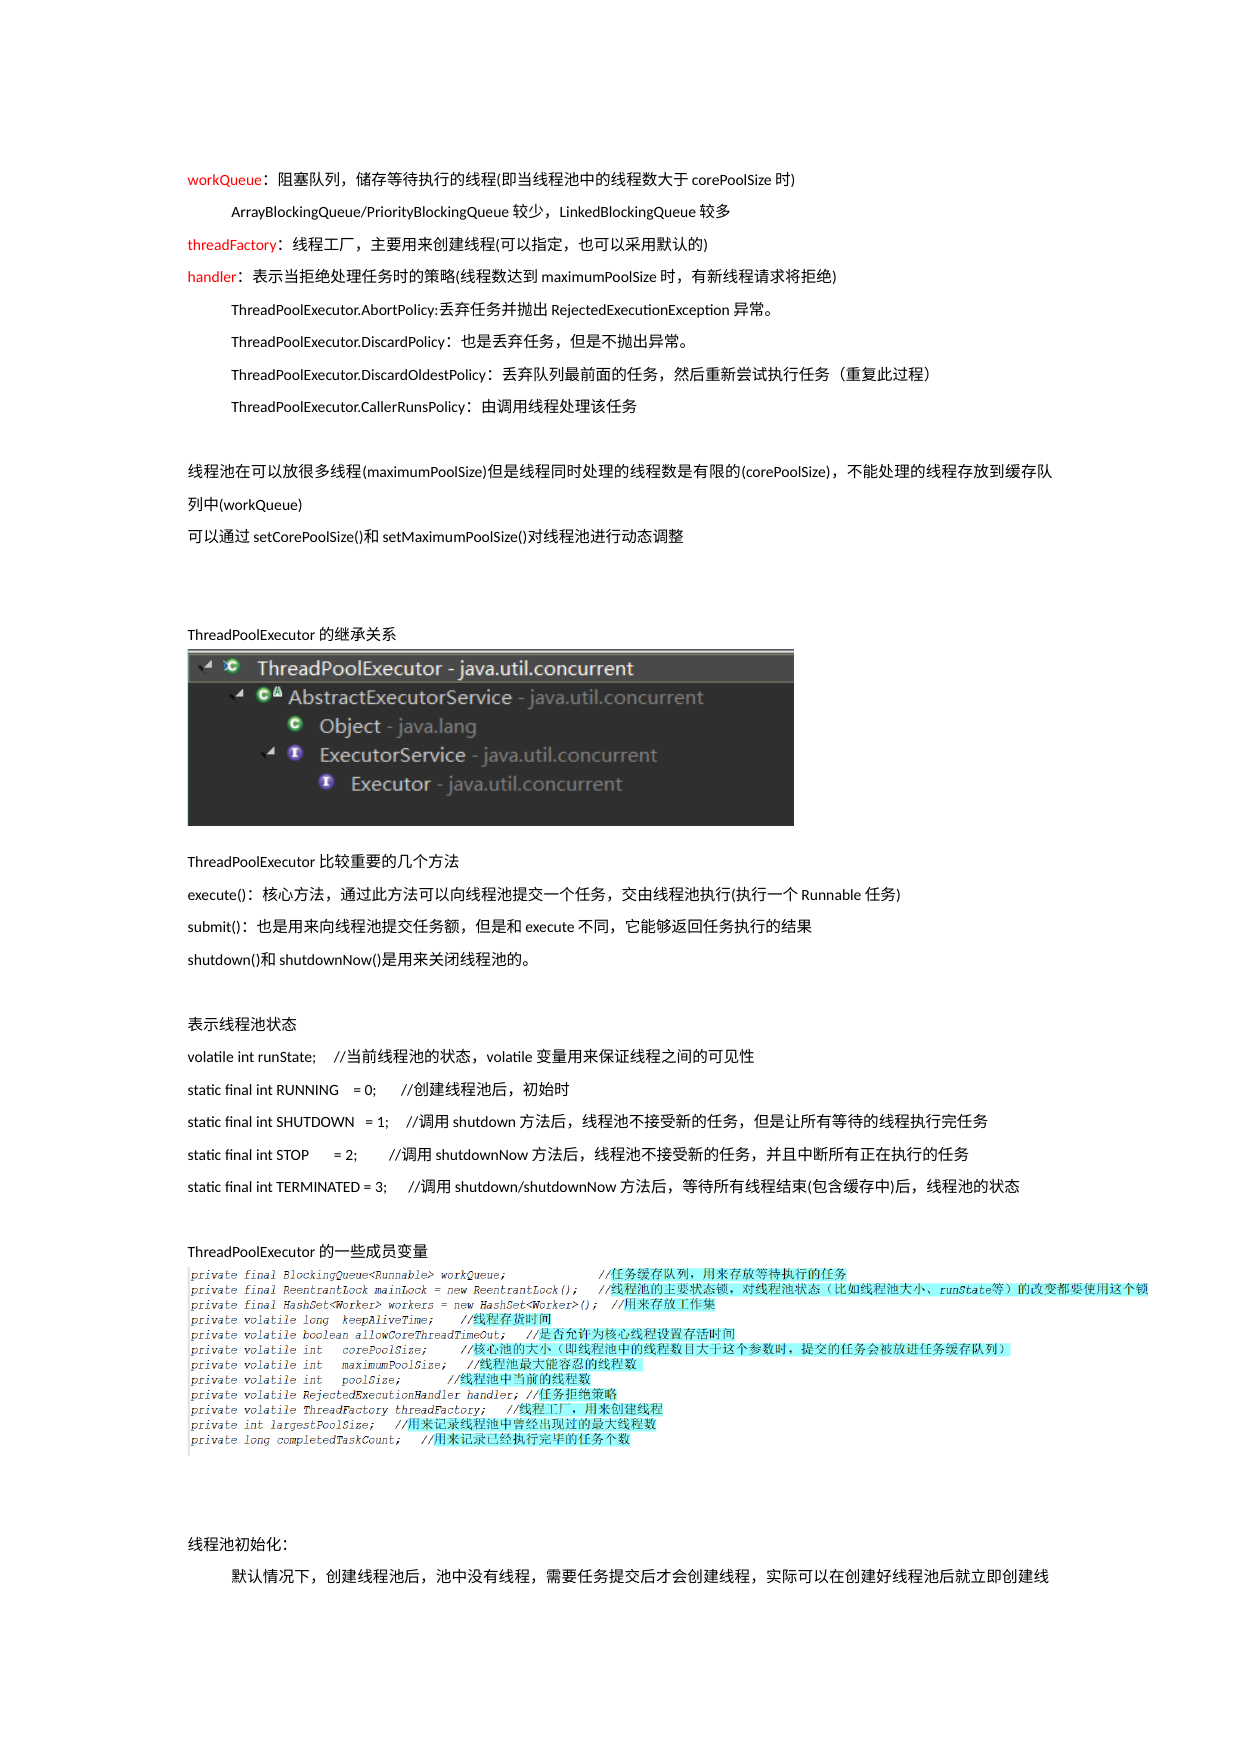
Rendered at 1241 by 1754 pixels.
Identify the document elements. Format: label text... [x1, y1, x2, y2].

text static final int SHUTDOWN = 1; //调用shutdown方法后，线程池不接受新的任务，但是让所有等待的线程执行完任务 [187, 1104, 1053, 1137]
text ThreadPoolExecutor的继承关系 [187, 617, 1053, 649]
text handler：表示当拒绝处理任务时的策略(线程数达到maximumPoolSize时，有新线程请求将拒绝) [187, 259, 1053, 292]
text shutdown()和shutdownNow()是用来关闭线程池的。 [187, 942, 1053, 974]
text ThreadPoolExecutor.DiscardOldestPolicy：丢弃队列最前面的任务，然后重新尝试执行任务（重复此过程） [231, 357, 1053, 389]
picture [187, 649, 794, 826]
text execute()：核心方法，通过此方法可以向线程池提交一个任务，交由线程池执行(执行一个Runnable任务) [187, 877, 1053, 909]
text volatile int runState; //当前线程池的状态，volatile变量用来保证线程之间的可见性 [187, 1039, 1053, 1072]
text 表示线程池状态 [187, 1007, 1053, 1039]
text static final int RUNNING = 0; //创建线程池后，初始时 [187, 1072, 1053, 1104]
picture [187, 1267, 1153, 1456]
text ThreadPoolExecutor.CallerRunsPolicy：由调用线程处理该任务 [231, 389, 1053, 422]
text submit()：也是用来向线程池提交任务额，但是和execute不同，它能够返回任务执行的结果 [187, 909, 1053, 942]
text 线程池在可以放很多线程(maximumPoolSize)但是线程同时处理的线程数是有限的(corePoolSize)，不能处理的线程存放到缓存队列中(workQueue) [187, 454, 1053, 519]
text 默认情况下，创建线程池后，池中没有线程，需要任务提交后才会创建线程，实际可以在创建好线程池后就立即创建线程 [187, 1559, 1053, 1592]
text threadFactory：线程工厂，主要用来创建线程(可以指定，也可以采用默认的) [187, 227, 1053, 259]
text static final int TERMINATED = 3; //调用shutdown/shutdownNow方法后，等待所有线程结束(包含缓存中)后，线程池的状态 [187, 1169, 1053, 1202]
text workQueue：阻塞队列，储存等待执行的线程(即当线程池中的线程数大于corePoolSize时) [187, 162, 1053, 194]
text ArrayBlockingQueue/PriorityBlockingQueue较少，LinkedBlockingQueue较多 [187, 194, 1053, 227]
text 可以通过setCorePoolSize()和setMaximumPoolSize()对线程池进行动态调整 [187, 519, 1053, 552]
text ThreadPoolExecutor.DiscardPolicy：也是丢弃任务，但是不抛出异常。 [231, 324, 1053, 357]
text ThreadPoolExecutor.AbortPolicy:丢弃任务并抛出RejectedExecutionException异常。 [187, 292, 1053, 324]
text 线程池初始化： [187, 1527, 1053, 1559]
text ThreadPoolExecutor比较重要的几个方法 [187, 844, 1053, 877]
text ThreadPoolExecutor的一些成员变量 [187, 1234, 1053, 1267]
text static final int STOP = 2; //调用shutdownNow方法后，线程池不接受新的任务，并且中断所有正在执行的任务 [187, 1137, 1053, 1169]
